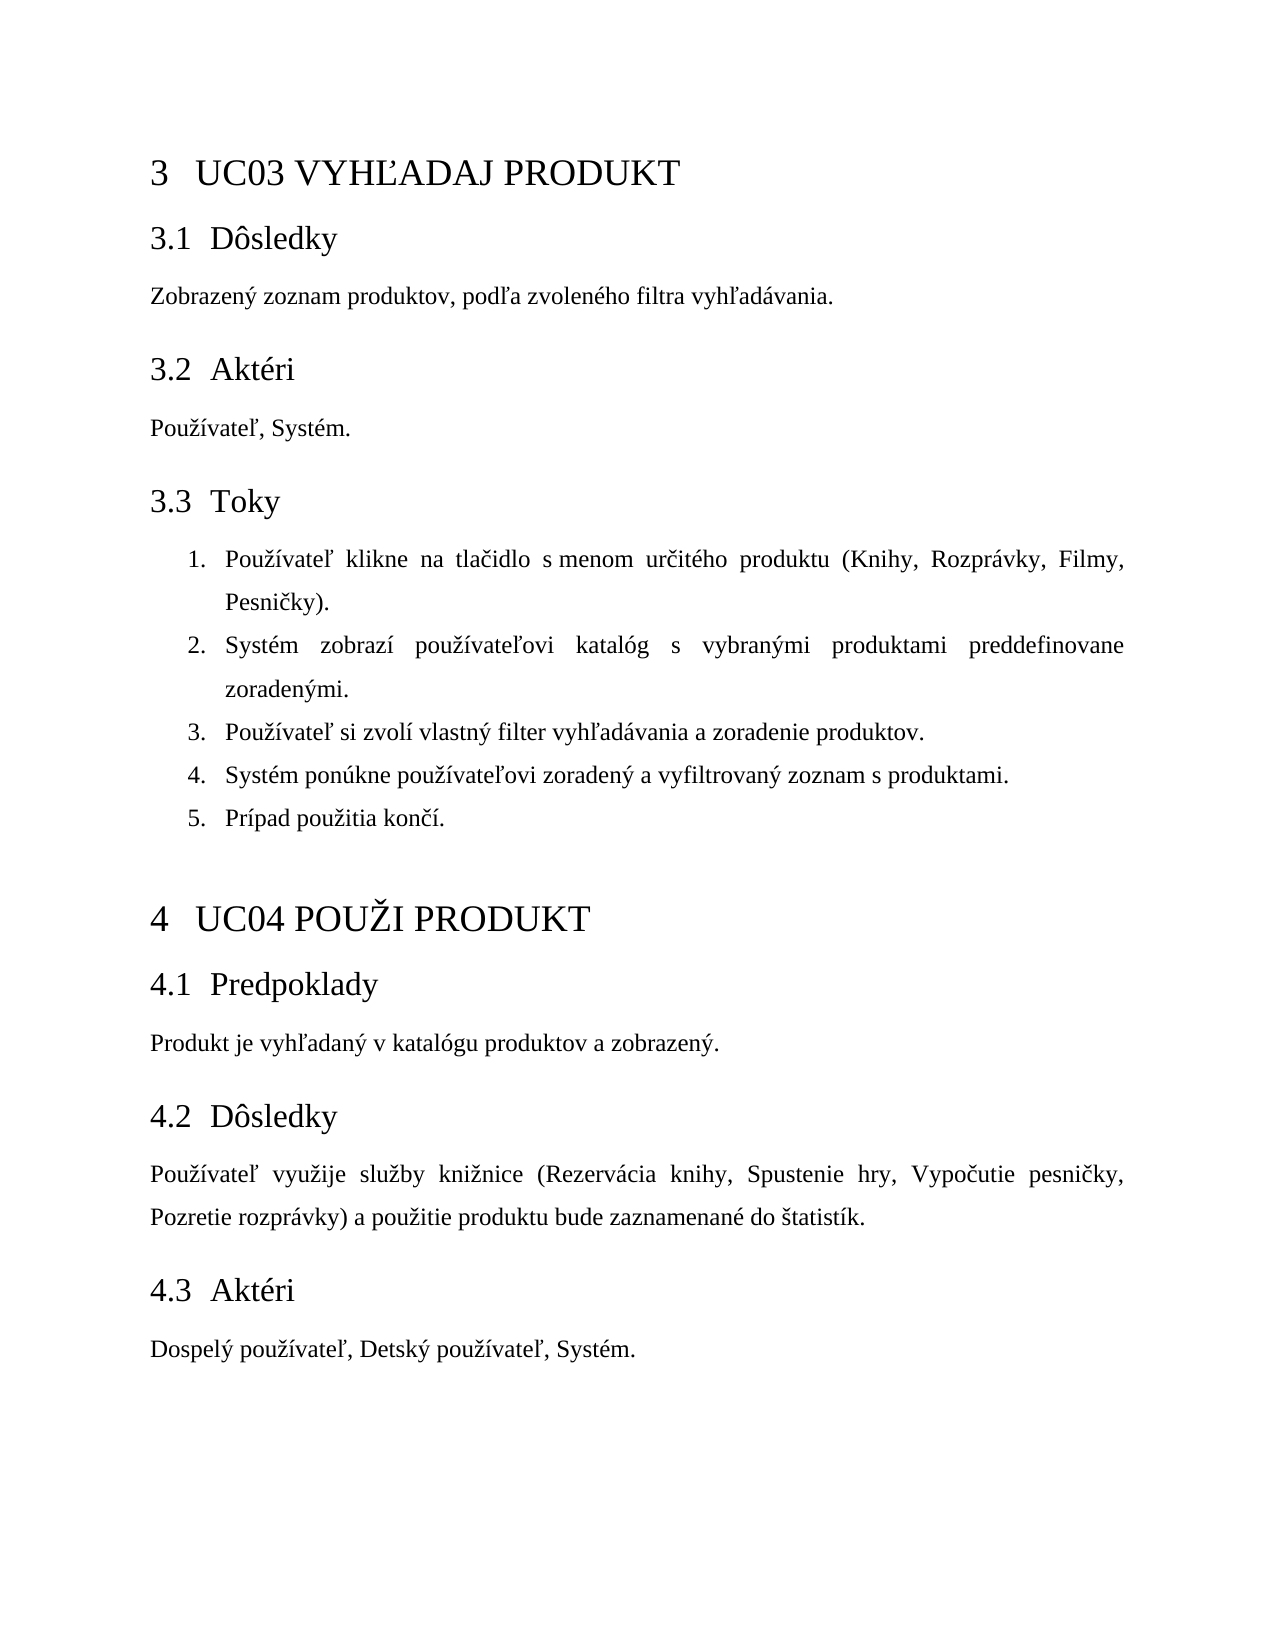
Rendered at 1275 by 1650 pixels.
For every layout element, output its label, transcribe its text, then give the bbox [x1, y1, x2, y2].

subtitle UC03 VyhĽADAJ PRODUKT [150, 150, 1125, 193]
subtitle Dôsledky [150, 218, 1125, 256]
list Používateľ si zvolí vlastný filter vyhľadávania a zoradenie produktov. [187, 717, 1125, 746]
subtitle Predpoklady [150, 964, 1125, 1003]
list Systém zobrazí používateľovi katalóg s vybranými produktami preddefinovane zoradenými. [187, 631, 1125, 702]
text Produkt je vyhľadaný v katalógu produktov a zobrazený. [150, 1028, 1125, 1056]
text Dospelý používateľ, Detský používateľ, Systém. [150, 1334, 1125, 1362]
text Používateľ, Systém. [150, 413, 1125, 442]
text Používateľ využije služby knižnice (Rezervácia knihy, Spustenie hry, Vypočutie pesničky, Pozretie rozprávky) a použitie produktu bude zaznamenané do štatistík. [150, 1159, 1125, 1231]
text Zobrazený zoznam produktov, podľa zvoleného filtra vyhľadávania. [150, 281, 1125, 310]
subtitle Toky [150, 481, 1125, 519]
subtitle UC04 Použi produkt [150, 896, 1125, 939]
subtitle Aktéri [150, 349, 1125, 388]
subtitle Aktéri [150, 1270, 1125, 1309]
list Používateľ klikne na tlačidlo s menom určitého produktu (Knihy, Rozprávky, Filmy, Pesničky). [187, 544, 1125, 616]
list Prípad použitia končí. [187, 803, 1125, 832]
list Systém ponúkne používateľovi zoradený a vyfiltrovaný zoznam s produktami. [187, 760, 1125, 789]
subtitle Dôsledky [150, 1096, 1125, 1134]
